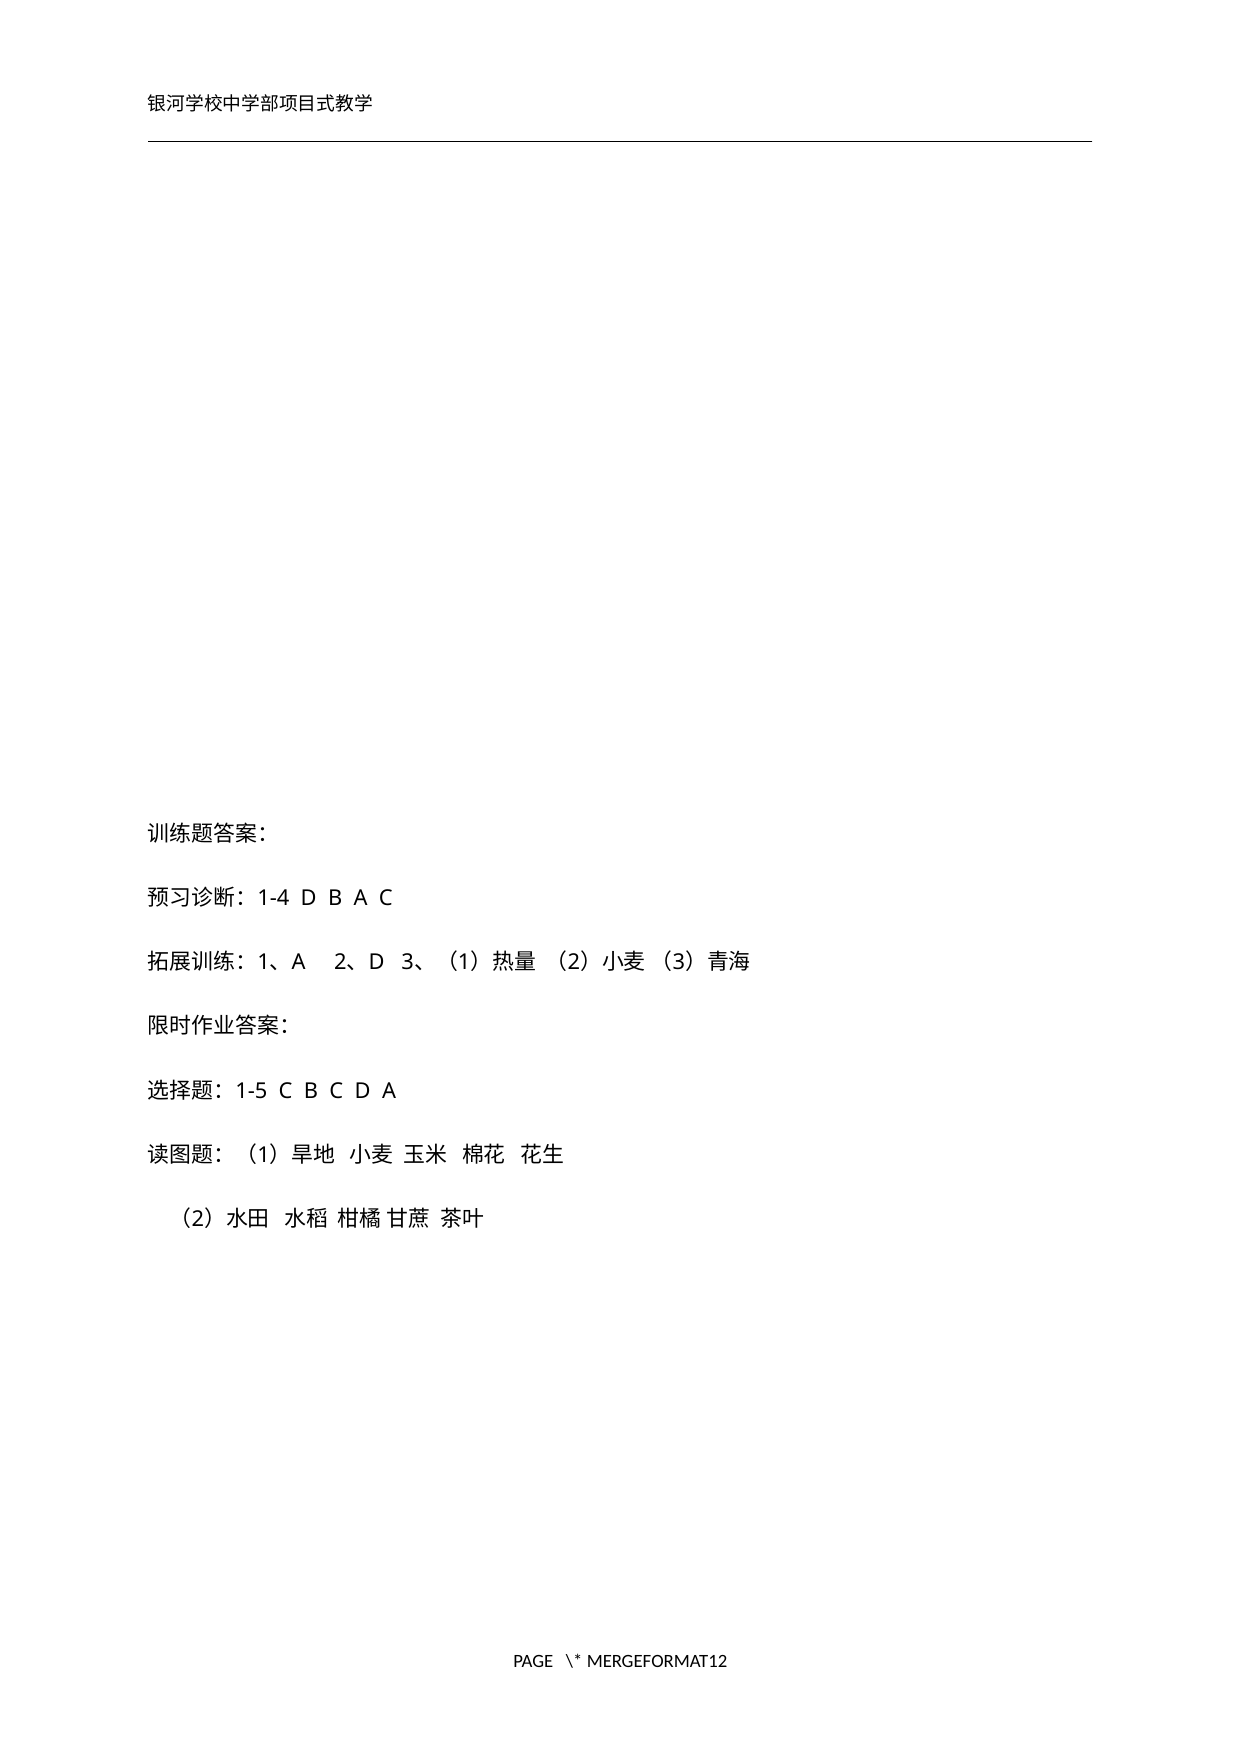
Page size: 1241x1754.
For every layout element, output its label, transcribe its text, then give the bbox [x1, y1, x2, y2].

text 选择题：1-5 C B C D A [148, 1072, 1092, 1105]
text 训练题答案： [148, 815, 1092, 848]
text 拓展训练：1、A 2、D 3、（1）热量 （2）小麦 （3）青海 [148, 944, 1092, 976]
text 限时作业答案： [148, 1008, 1092, 1041]
text 读图题：（1）旱地 小麦 玉米 棉花 花生 [148, 1137, 1092, 1169]
text （2）水田 水稻 柑橘 甘蔗 茶叶 [148, 1201, 1092, 1233]
text 预习诊断：1-4 D B A C [148, 879, 1092, 912]
